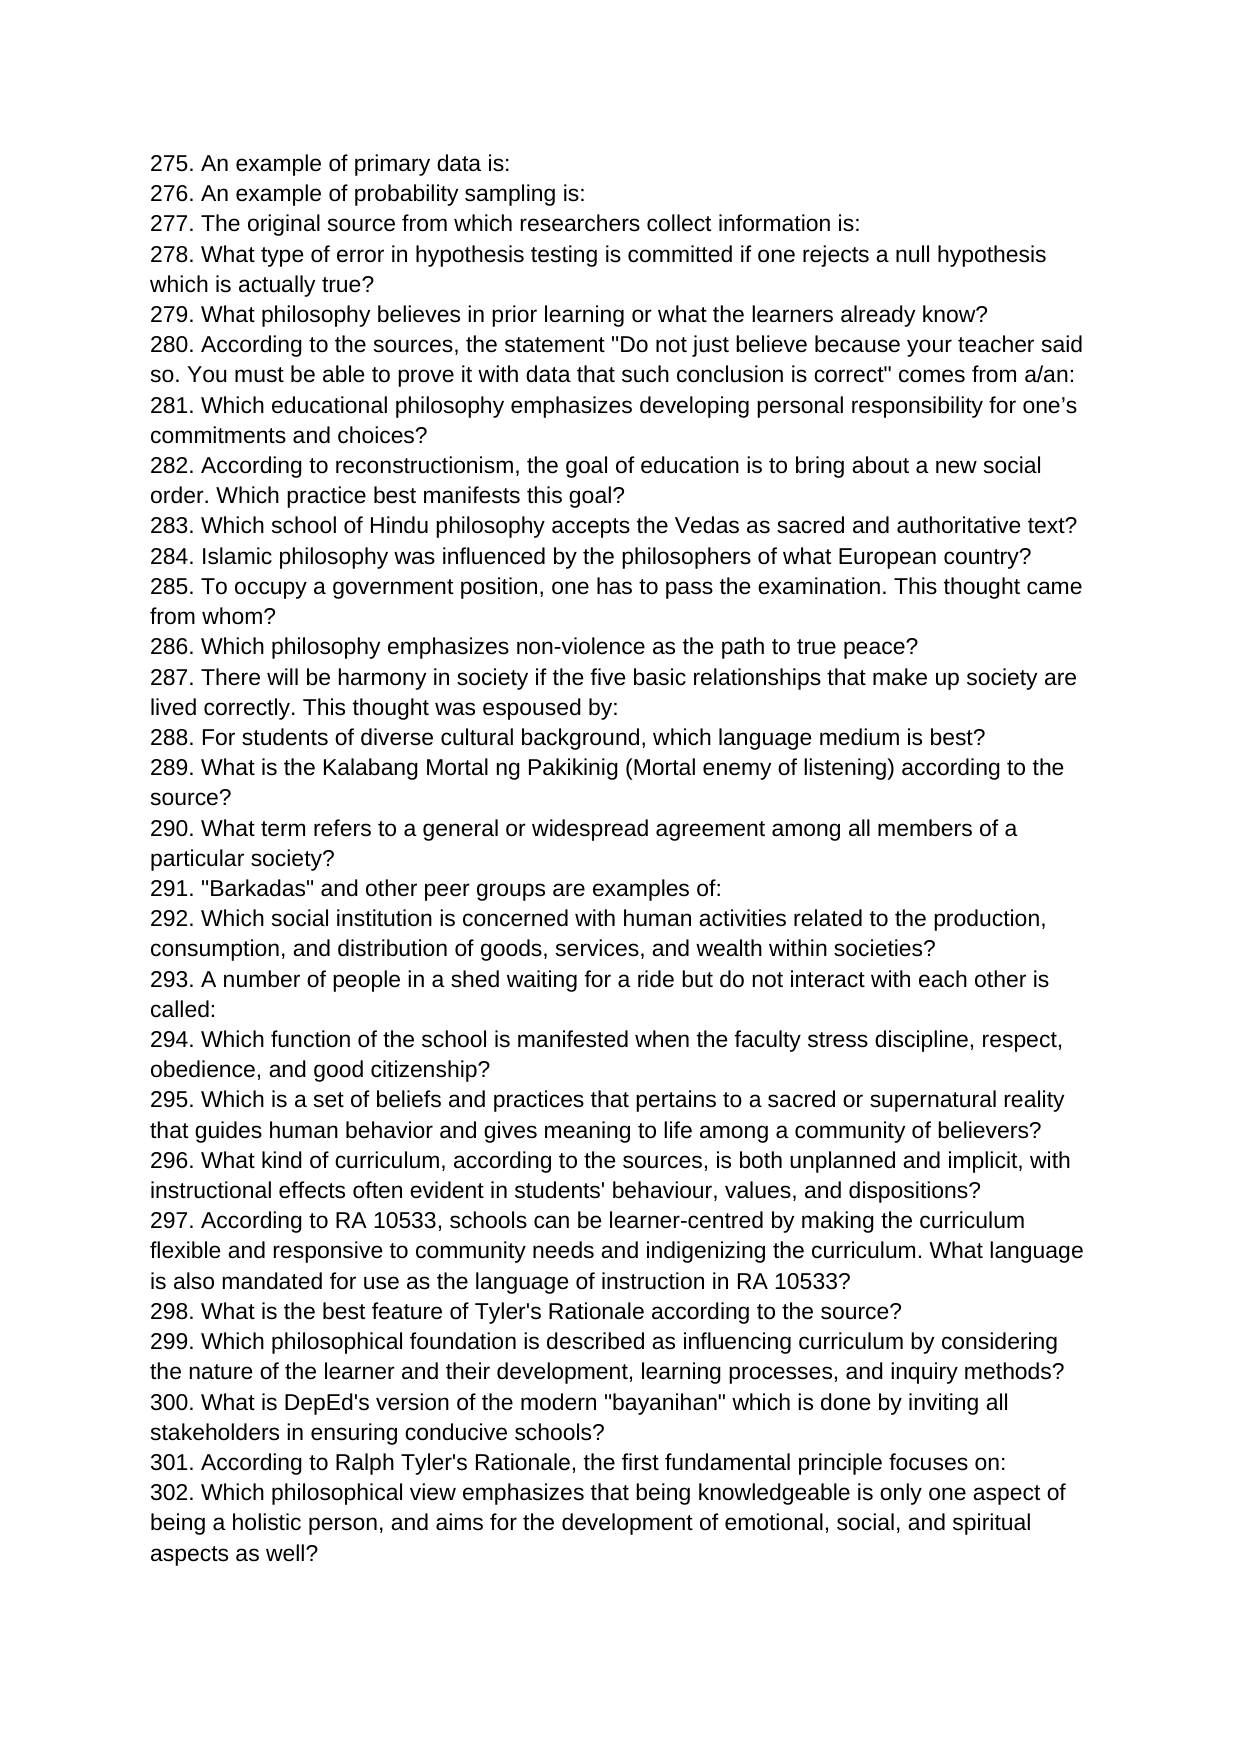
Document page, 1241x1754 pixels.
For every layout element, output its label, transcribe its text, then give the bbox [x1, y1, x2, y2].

text 298. What is the best feature of Tyler's Rationale according to the source? [150, 1298, 1090, 1324]
text 291. "Barkadas" and other peer groups are examples of: [150, 875, 1090, 901]
text 276. An example of probability sampling is: [150, 180, 1090, 207]
text 284. Islamic philosophy was influenced by the philosophers of what European country? [150, 543, 1090, 569]
text 288. For students of diverse cultural background, which language medium is best? [150, 724, 1090, 750]
text 287. There will be harmony in society if the five basic relationships that make up society are lived correctly. This thought was espoused by: [150, 663, 1090, 720]
text 294. Which function of the school is manifested when the faculty stress discipline, respect, obedience, and good citizenship? [150, 1026, 1090, 1083]
text 285. To occupy a government position, one has to pass the examination. This thought came from whom? [150, 573, 1090, 629]
text 279. What philosophy believes in prior learning or what the learners already know? [150, 301, 1090, 327]
text 292. Which social institution is concerned with human activities related to the production, consumption, and distribution of goods, services, and wealth within societies? [150, 905, 1090, 962]
text 278. What type of error in hypothesis testing is committed if one rejects a null hypothesis which is actually true? [150, 241, 1090, 297]
text 277. The original source from which researchers collect information is: [150, 210, 1090, 237]
text 275. An example of primary data is: [150, 150, 1090, 176]
text 301. According to Ralph Tyler's Rationale, the first fundamental principle focuses on: [150, 1449, 1090, 1475]
text 281. Which educational philosophy emphasizes developing personal responsibility for one’s commitments and choices? [150, 392, 1090, 448]
text 280. According to the sources, the statement "Do not just believe because your teacher said so. You must be able to prove it with data that such conclusion is correct" comes from a/an: [150, 331, 1090, 388]
text 289. What is the Kalabang Mortal ng Pakikinig (Mortal enemy of listening) according to the source? [150, 754, 1090, 811]
text 297. According to RA 10533, schools can be learner-centred by making the curriculum flexible and responsive to community needs and indigenizing the curriculum. What language is also mandated for use as the language of instruction in RA 10533? [150, 1207, 1090, 1294]
text 299. Which philosophical foundation is described as influencing curriculum by considering the nature of the learner and their development, learning processes, and inquiry methods? [150, 1328, 1090, 1385]
text 296. What kind of curriculum, according to the sources, is both unplanned and implicit, with instructional effects often evident in students' behaviour, values, and dispositions? [150, 1147, 1090, 1203]
text 293. A number of people in a shed waiting for a ride but do not interact with each other is called: [150, 966, 1090, 1022]
text 290. What term refers to a general or widespread agreement among all members of a particular society? [150, 814, 1090, 871]
text 302. Which philosophical view emphasizes that being knowledgeable is only one aspect of being a holistic person, and aims for the development of emotional, social, and spiritual aspects as well? [150, 1479, 1090, 1566]
text 282. According to reconstructionism, the goal of education is to bring about a new social order. Which practice best manifests this goal? [150, 452, 1090, 509]
text 300. What is DepEd's version of the modern "bayanihan" which is done by inviting all stakeholders in ensuring conducive schools? [150, 1388, 1090, 1445]
text 295. Which is a set of beliefs and practices that pertains to a sacred or supernatural reality that guides human behavior and gives meaning to life among a community of believers? [150, 1086, 1090, 1143]
text 286. Which philosophy emphasizes non-violence as the path to true peace? [150, 633, 1090, 660]
text 283. Which school of Hindu philosophy accepts the Vedas as sacred and authoritative text? [150, 512, 1090, 539]
